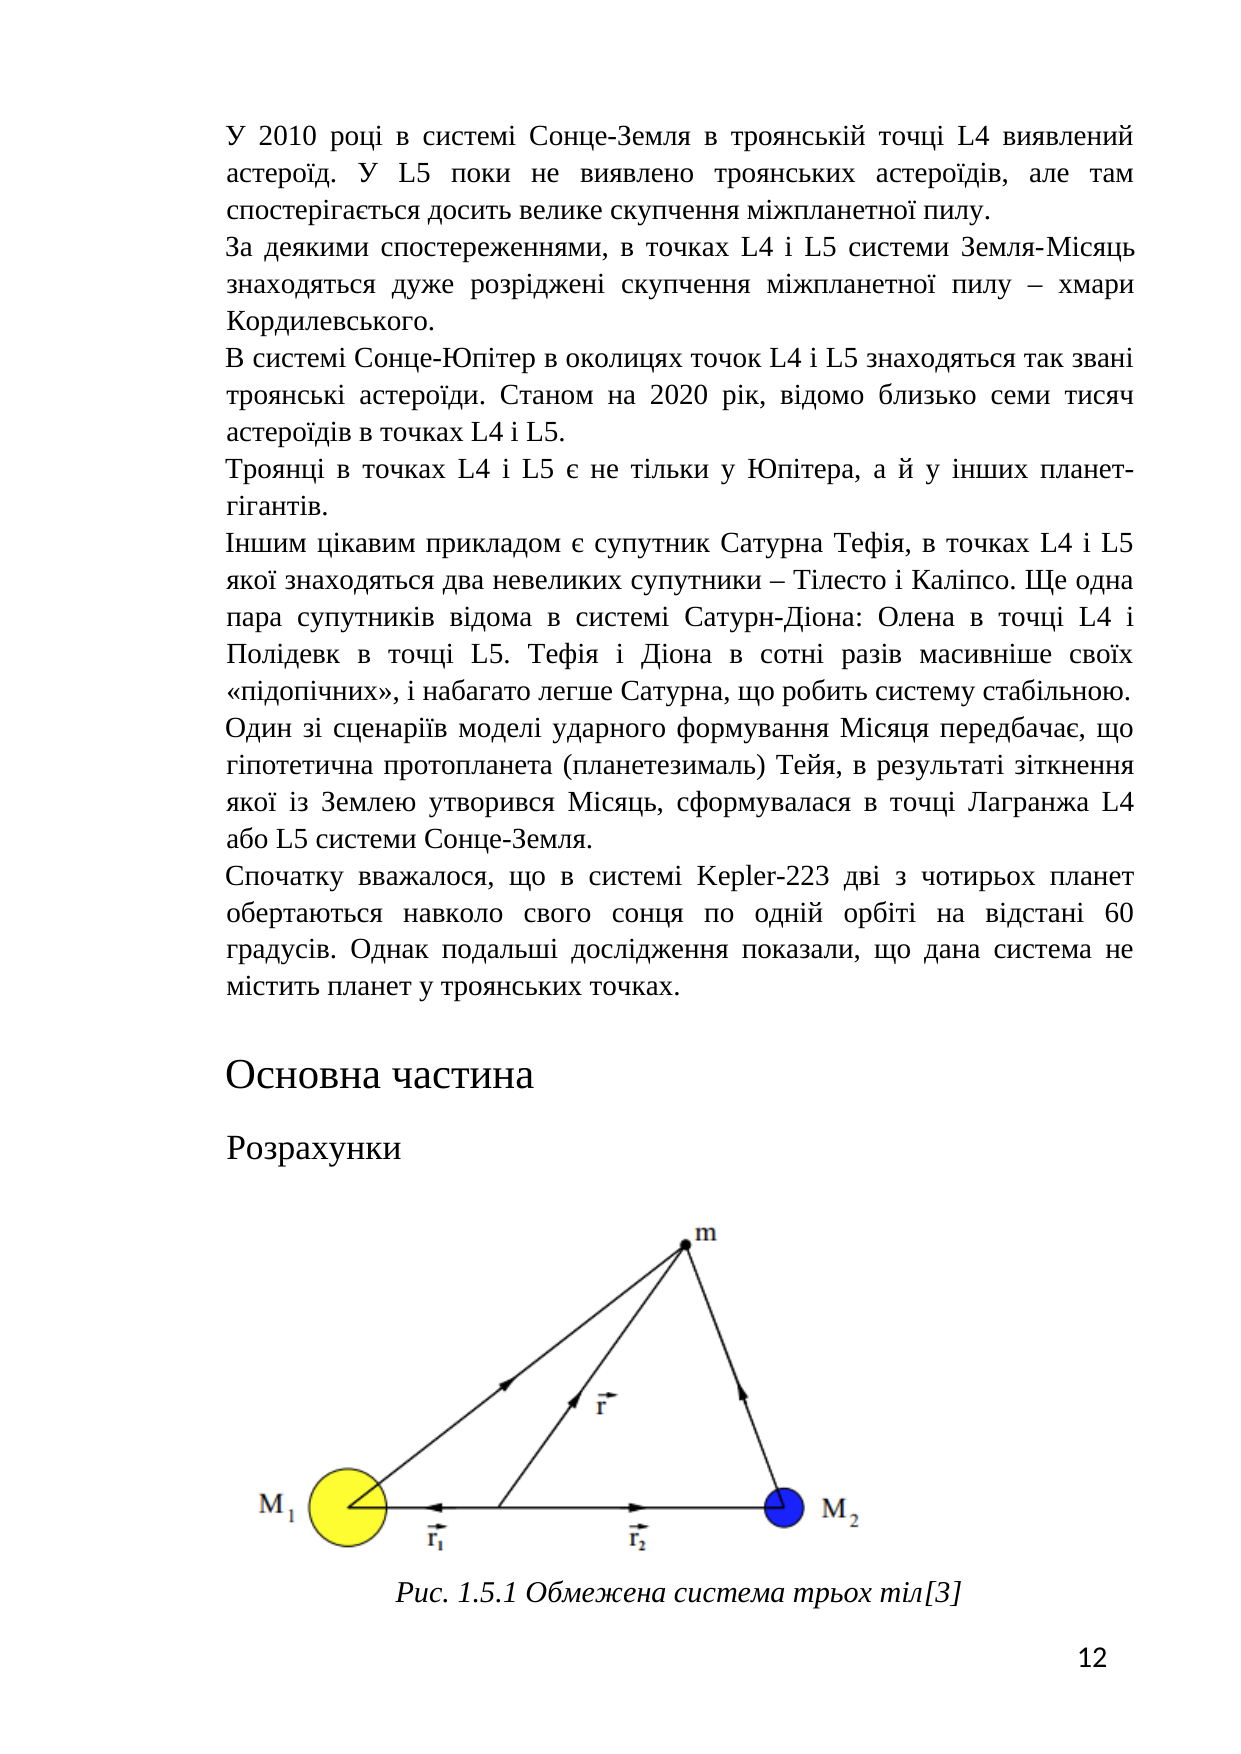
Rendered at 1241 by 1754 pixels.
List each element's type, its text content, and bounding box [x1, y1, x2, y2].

text Іншим цікавим прикладом є супутник Сатурна Тефія, в точках L4 і L5 якої знаходяться два невеликих супутники – Тілесто і Каліпсо. Ще одна пара супутників відома в системі Сатурн-Діона: Олена в точці L4 і Полідевк в точці L5. Тефія і Діона в сотні разів масивніше своїх «підопічних», і набагато легше Сатурна, що робить систему стабільною. [225, 525, 1135, 706]
text Рис. 1.5.1 Обмежена система трьох тіл[3] [225, 1575, 1135, 1609]
subtitle Розрахунки [226, 1127, 1107, 1167]
text Один зі сценаріїв моделі ударного формування Місяця передбачає, що гіпотетична протопланета (планетезималь) Тейя, в результаті зіткнення якої із Землею утворився Місяць, сформувалася в точці Лагранжа L4 або L5 системи Сонце-Земля. [225, 710, 1135, 854]
text У 2010 році в системі Сонце-Земля в троянській точці L4 виявлений астероїд. У L5 поки не виявлено троянських астероїдів, але там спостерігається досить велике скупчення міжпланетної пилу. [225, 118, 1135, 226]
text За деякими спостереженнями, в точках L4 і L5 системи Земля-​Місяць знаходяться дуже розріджені скупчення міжпланетної пилу – хмари Кордилевського. [225, 229, 1135, 337]
subtitle Основна частина [225, 1048, 1107, 1097]
text В системі Сонце-Юпітер в околицях точок L4 і L5 знаходяться так звані троянські астероїди. Станом на 2020 рік, відомо близько семи тисяч астероїдів в точках L4 і L5. [225, 340, 1135, 448]
picture [225, 1197, 877, 1571]
text Спочатку вважалося, що в системі Kepler-223 дві з чотирьох планет обертаються навколо свого сонця по одній орбіті на відстані 60 градусів. Однак подальші дослідження показали, що дана система не містить планет у троянських точках. [225, 858, 1135, 1002]
text Троянці в точках L4 і L5 є не тільки у Юпітера, а й у інших планет-гігантів. [225, 451, 1135, 522]
